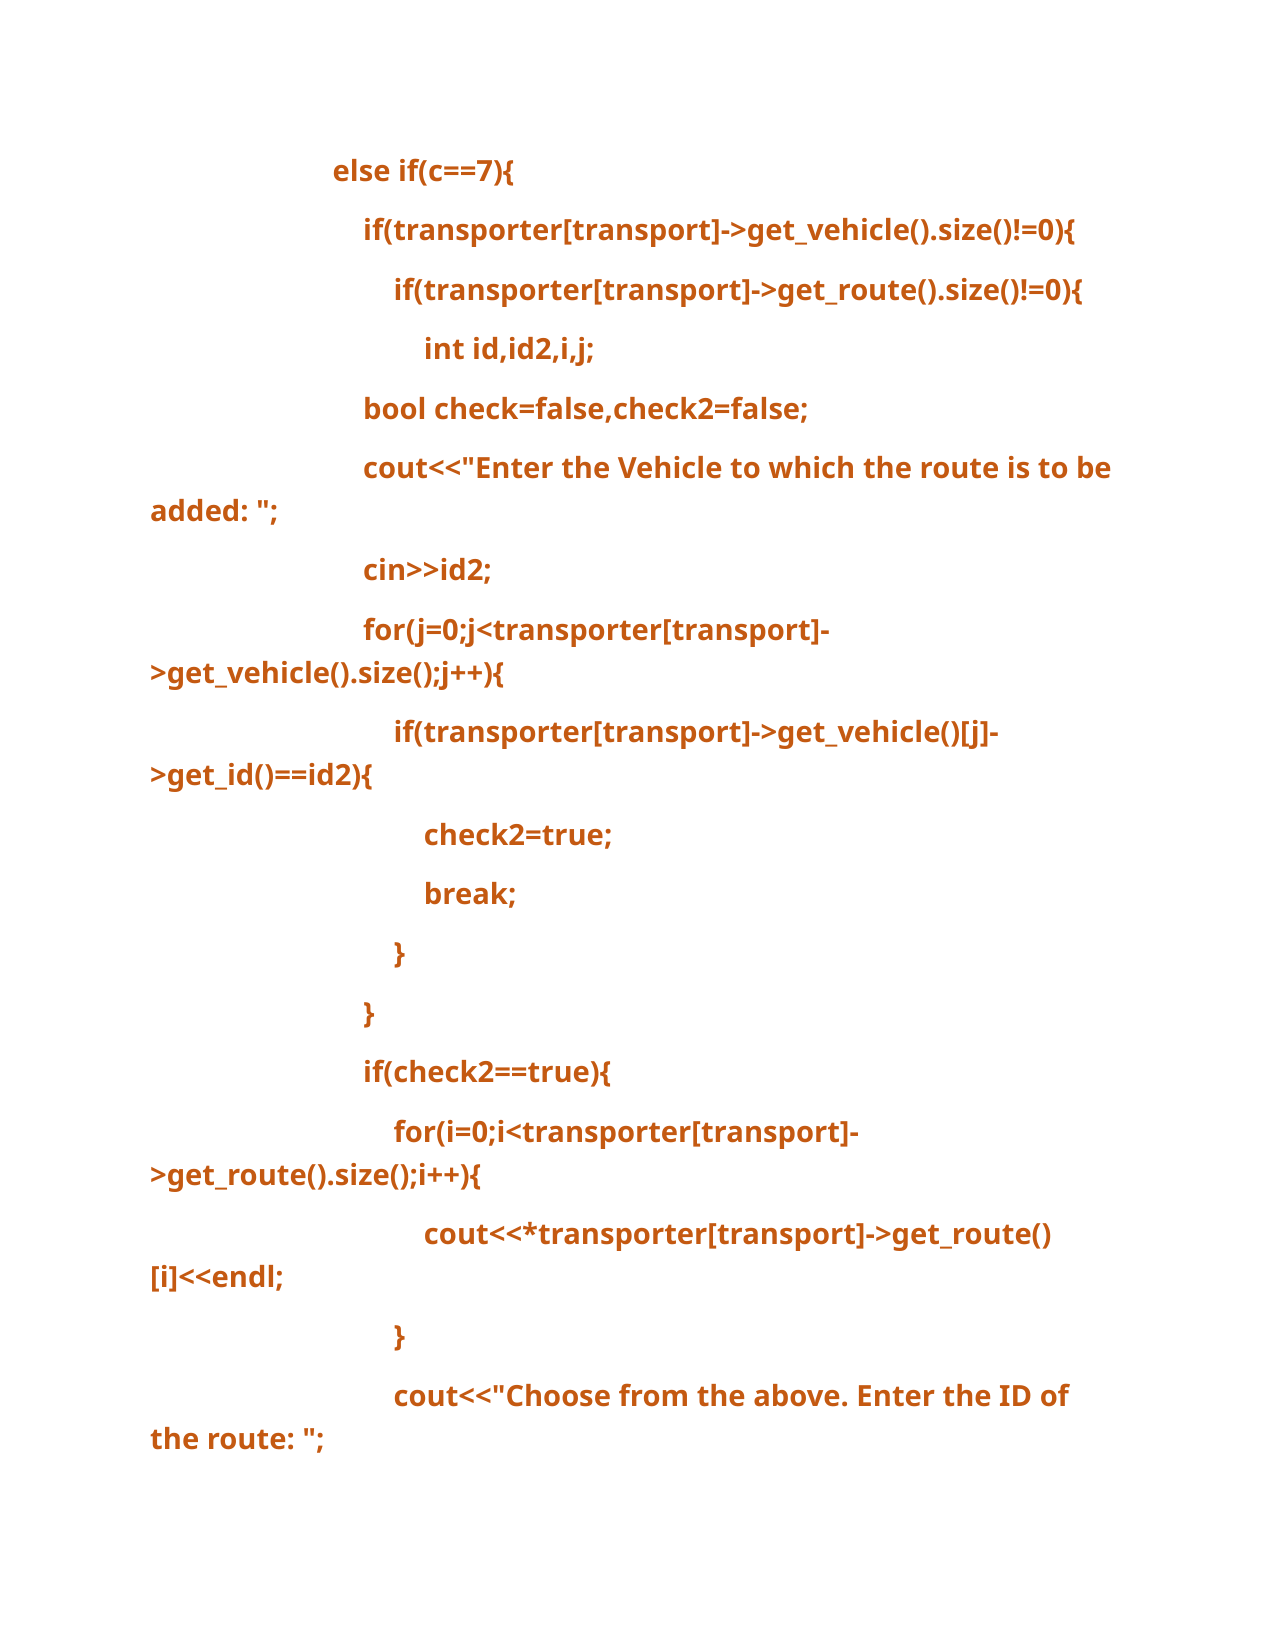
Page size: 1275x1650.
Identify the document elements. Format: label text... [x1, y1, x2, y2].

text } [150, 933, 1125, 972]
text cout<<"Enter the Vehicle to which the route is to be added: "; [150, 447, 1125, 530]
text check2=true; [150, 814, 1125, 853]
text else if(c==7){ [150, 150, 1125, 190]
text if(transporter[transport]->get_route().size()!=0){ [150, 269, 1125, 309]
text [150, 1111, 1125, 1194]
text if(transporter[transport]->get_vehicle().size()!=0){ [150, 209, 1125, 249]
text } [150, 1316, 1125, 1355]
text if(check2==true){ [150, 1052, 1125, 1091]
text for(j=0;j<transporter[transport]->get_vehicle().size();j++){ [150, 609, 1125, 692]
text bool check=false,check2=false; [150, 388, 1125, 428]
text break; [150, 873, 1125, 913]
text cout<<*transporter[transport]->get_route()[i]<<endl; [150, 1213, 1125, 1296]
text } [150, 992, 1125, 1032]
text if(transporter[transport]->get_vehicle()[j]->get_id()==id2){ [150, 711, 1125, 794]
text int id,id2,i,j; [150, 328, 1125, 368]
text cin>>id2; [150, 550, 1125, 589]
text cout<<"Choose from the above. Enter the ID of the route: "; [150, 1375, 1125, 1458]
